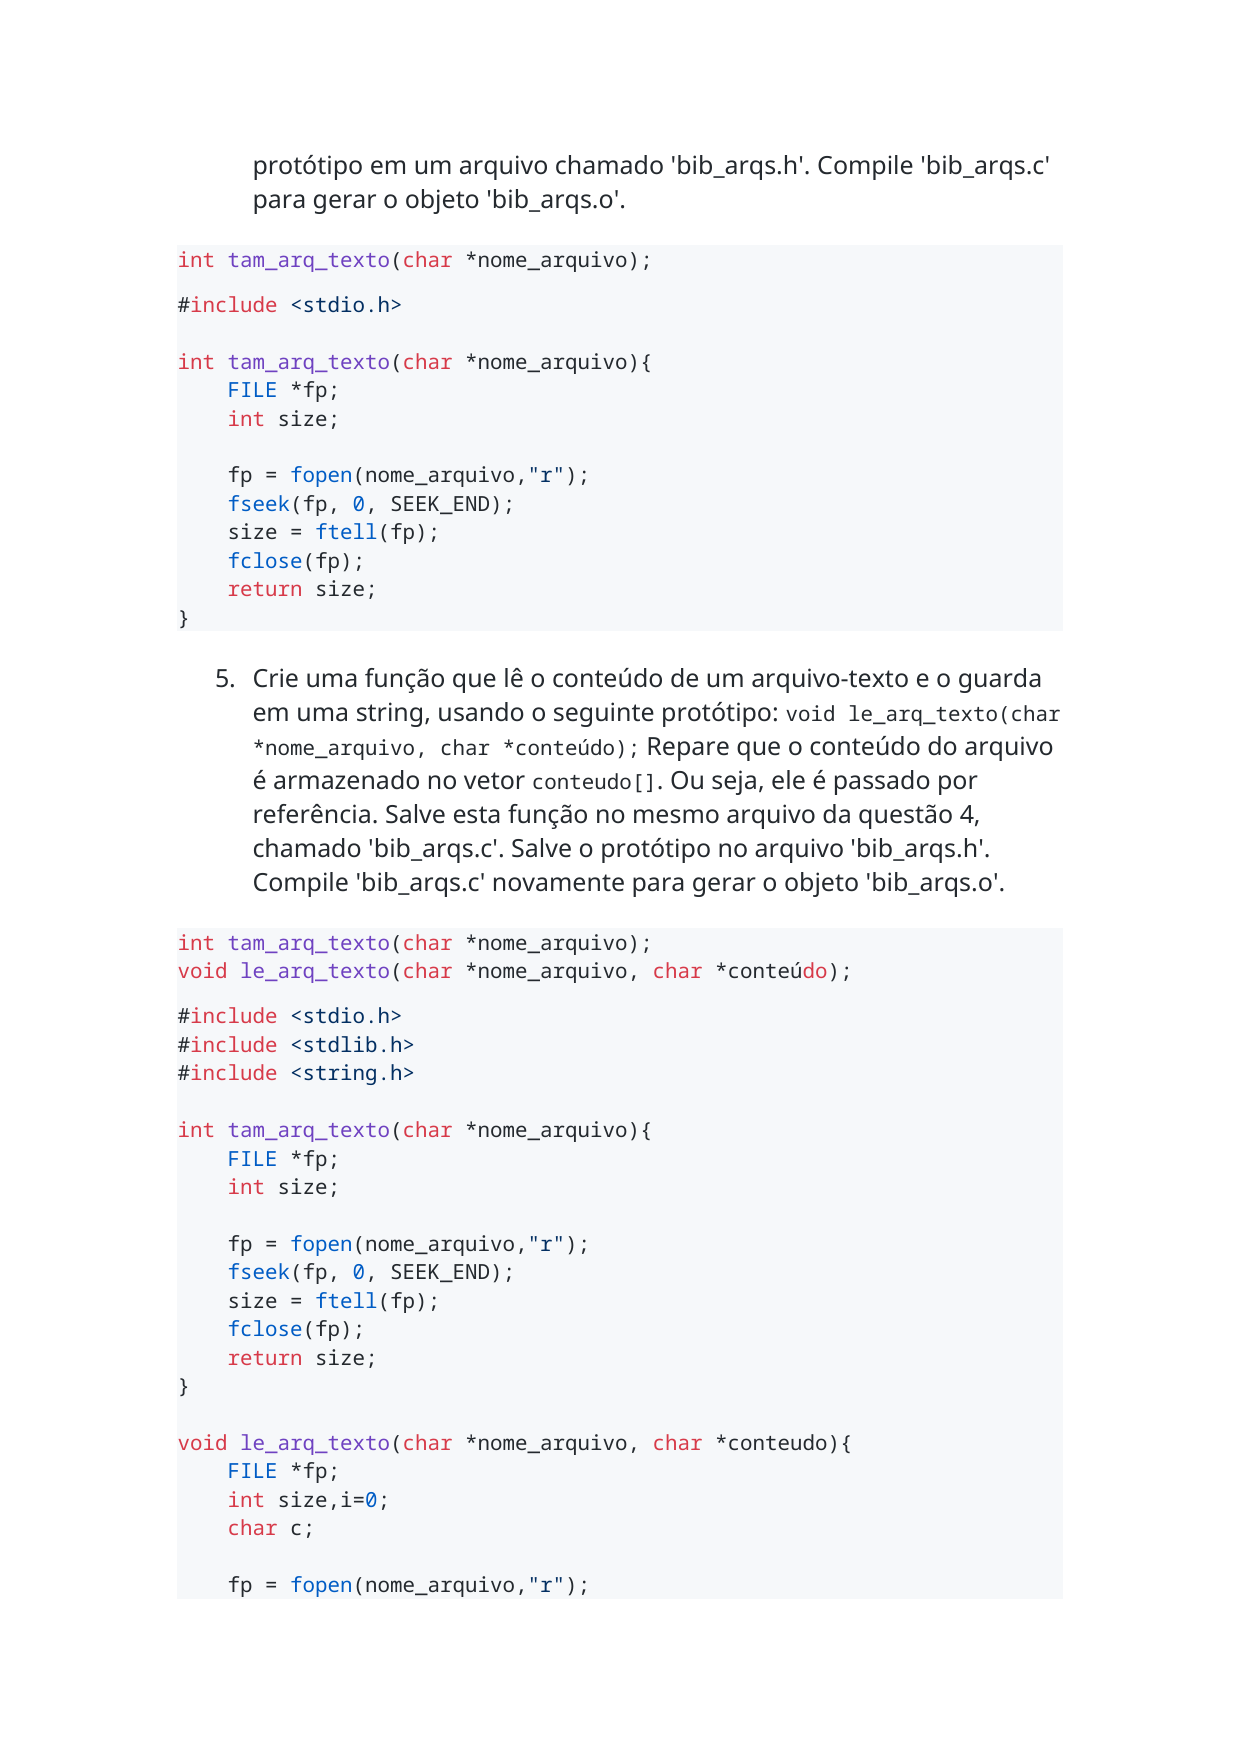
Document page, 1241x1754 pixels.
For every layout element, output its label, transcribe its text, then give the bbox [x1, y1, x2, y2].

text FILE *fp; [177, 375, 1063, 404]
text FILE *fp; [177, 1144, 1063, 1172]
text fp = fopen(nome_arquivo,"r"); [177, 461, 1063, 489]
text char c; [177, 1513, 1063, 1542]
text #include <stdlib.h> [177, 1030, 1063, 1058]
text FILE *fp; [177, 1457, 1063, 1485]
text fseek(fp, 0, SEEK_END); [177, 1257, 1063, 1286]
text fp = fopen(nome_arquivo,"r"); [177, 1229, 1063, 1257]
text size = ftell(fp); [177, 517, 1063, 546]
text void le_arq_texto(char *nome_arquivo, char *conteúdo); [177, 956, 1063, 985]
text void le_arq_texto(char *nome_arquivo, char *conteudo){ [177, 1428, 1063, 1457]
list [215, 148, 1063, 216]
text #include <stdio.h> [177, 290, 1063, 318]
text #include <stdio.h> [177, 1002, 1063, 1030]
text return size; [177, 1343, 1063, 1371]
text int size; [177, 404, 1063, 432]
text int size,i=0; [177, 1485, 1063, 1513]
text fclose(fp); [177, 1314, 1063, 1343]
text int tam_arq_texto(char *nome_arquivo); [177, 245, 1063, 273]
text } [177, 603, 1063, 631]
text int tam_arq_texto(char *nome_arquivo){ [177, 347, 1063, 375]
text fp = fopen(nome_arquivo,"r"); [177, 1570, 1063, 1599]
text int tam_arq_texto(char *nome_arquivo); [177, 928, 1063, 956]
text int tam_arq_texto(char *nome_arquivo){ [177, 1115, 1063, 1144]
text } [177, 1371, 1063, 1400]
text return size; [177, 574, 1063, 603]
text fseek(fp, 0, SEEK_END); [177, 489, 1063, 517]
text fclose(fp); [177, 546, 1063, 574]
text int size; [177, 1172, 1063, 1201]
list Crie uma função que lê o conteúdo de um arquivo-texto e o guarda em uma string, usando o seguinte protótipo: void le_arq_texto(char *nome_arquivo, char *conteúdo); Repare que o conteúdo do arquivo é armazenado no vetor conteudo[]. Ou seja, ele é passado por referência. Salve esta função no mesmo arquivo da questão 4, chamado 'bib_arqs.c'. Salve o protótipo no arquivo 'bib_arqs.h'. Compile 'bib_arqs.c' novamente para gerar o objeto 'bib_arqs.o'. [215, 660, 1063, 899]
text size = ftell(fp); [177, 1286, 1063, 1314]
text #include <string.h> [177, 1058, 1063, 1087]
